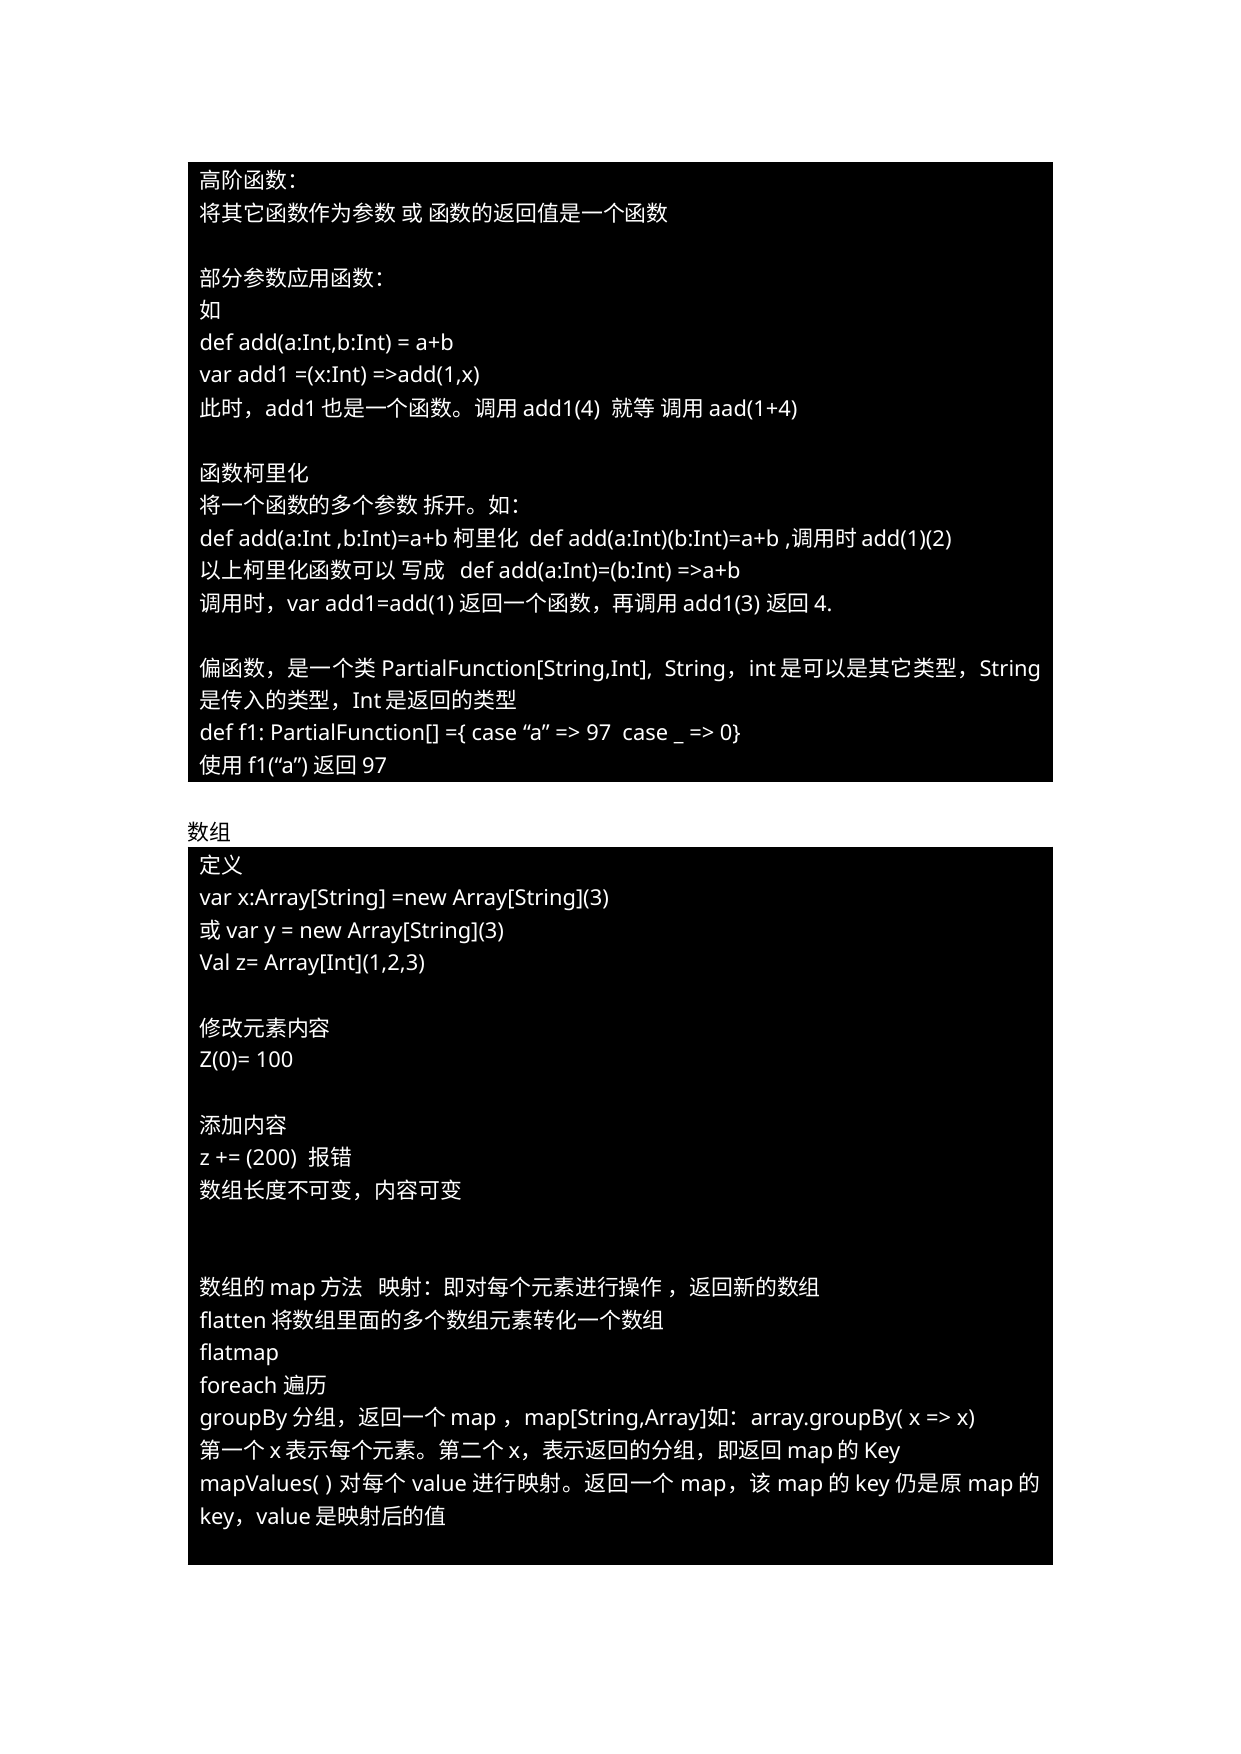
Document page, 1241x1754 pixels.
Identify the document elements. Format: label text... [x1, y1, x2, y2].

table_header 定义 var x:Array[String] =new Array[String](3) 或 var y = new Array[String](3) Val z= Array[Int](1,2,3) 修改元素内容 Z(0)= 100 添加内容 z += (200) 报错 数组长度不可变，内容可变 数组的map方法 映射：即对每个元素进行操作 ，返回新的数组 flatten将数组里面的多个数组元素转化一个数组 flatmap foreach 遍历 groupBy 分组，返回一个map ，map[String,Array]如：array.groupBy( x => x) 第一个x表示每个元素。第二个x，表示返回的分组，即返回map的Key [189, 848, 1052, 1465]
text 数组 [187, 814, 1053, 847]
table_cell mapValues( ) 对每个value进行映射。返回一个map，该map的key仍是原map的key，value是映射后的值 Array 内容都可变，长度不可变 长度可变数组(ArrayBuffer)和长度不可变数组（Array） [189, 1466, 1052, 1564]
